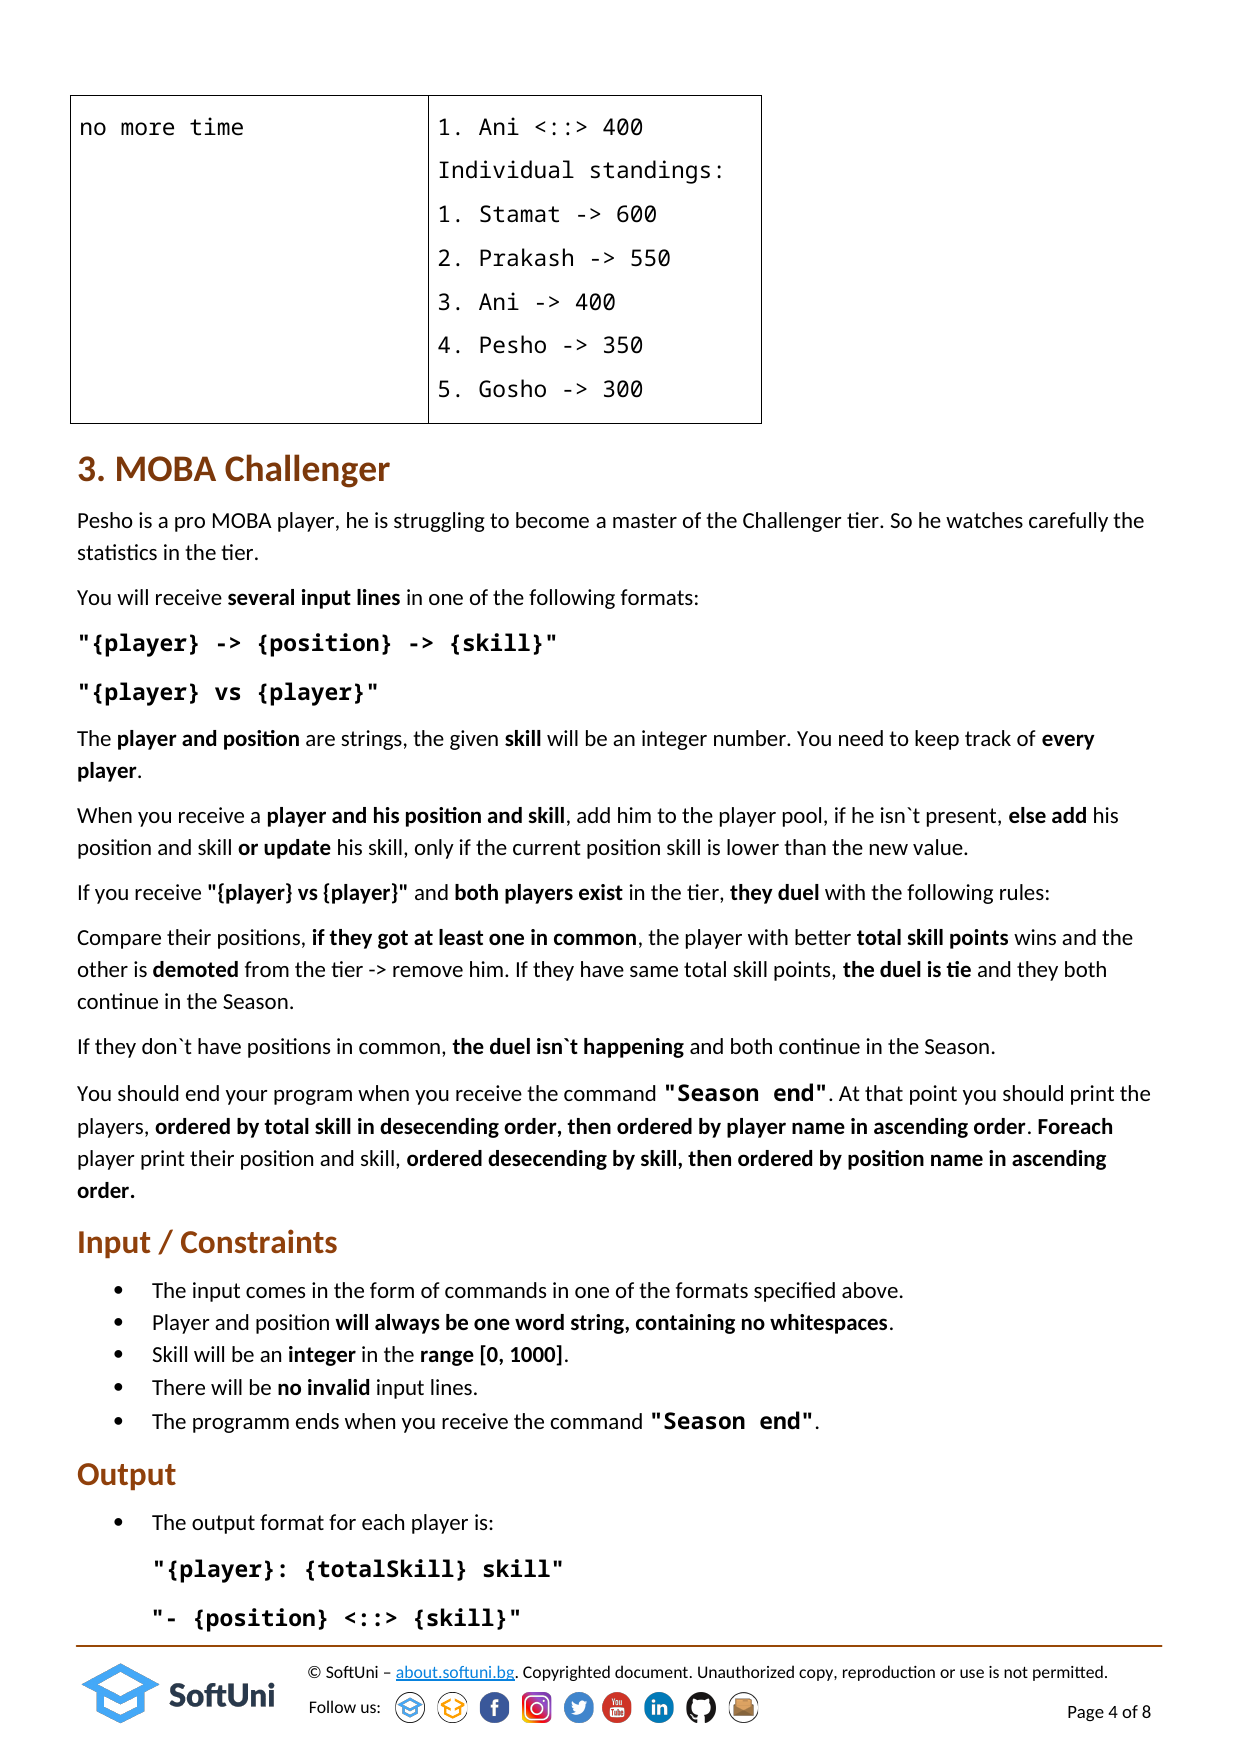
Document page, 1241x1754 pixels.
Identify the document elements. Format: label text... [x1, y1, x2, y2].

text You should end your program when you receive the command "Season end". At that point you should print the players, ordered by total skill in desecending order, then ordered by player name in ascending order. Foreach player print their position and skill, ordered desecending by skill, then ordered by position name in ascending order. [77, 1076, 1163, 1204]
picture [658, 1705, 667, 1714]
picture [644, 1714, 653, 1723]
subtitle Output [77, 1453, 1163, 1494]
text Pesho is a pro MOBA player, he is struggling to become а master of the Challenger tier. So he watches carefully the statistics in the tier. [77, 506, 1163, 566]
text If you receive "{player} vs {player}" and both players exist in the tier, they duel with the following rules: [77, 878, 1163, 906]
text The player and position are strings, the given skill will be an integer number. You need to keep track of every player. [77, 724, 1163, 784]
text Compare their positions, if they got at least one in common, the player with better total skill points wins and the other is demoted from the tier -> remove him. If they have same total skill points, the duel is tie and they both continue in the Season. [77, 923, 1163, 1015]
picture [665, 1692, 674, 1701]
list The output format for each player is: [114, 1508, 1163, 1536]
picture [437, 1692, 468, 1723]
picture [644, 1692, 653, 1701]
picture [686, 1692, 716, 1723]
text "- {position} <::> {skill}" [77, 1601, 1163, 1633]
picture [75, 1658, 281, 1729]
text You will receive several input lines in one of the following formats: [77, 583, 1163, 611]
text "{player} -> {position} -> {skill}" [77, 627, 1163, 659]
picture [522, 1692, 552, 1723]
list The programm ends when you receive the command "Season end". [114, 1405, 1163, 1436]
text "{player} vs {player}" [77, 676, 1163, 707]
list Player and position will always be one word string, containing no whitespaces. [114, 1308, 1163, 1336]
list The input comes in the form of commands in one of the formats specified above. [114, 1276, 1163, 1304]
list Skill will be an integer in the range [0, 1000]. [114, 1340, 1163, 1368]
picture [564, 1692, 594, 1723]
picture [665, 1714, 674, 1723]
subtitle Input / Constraints [77, 1221, 1163, 1262]
text When you receive a player and his position and skill, add him to the player pool, if he isn`t present, else add his position and skill or update his skill, only if the current position skill is lower than the new value. [77, 801, 1163, 861]
picture [602, 1692, 632, 1723]
picture [395, 1692, 425, 1723]
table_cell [71, 96, 428, 423]
text "{player}: {totalSkill} skill" [152, 1553, 1163, 1584]
text If they don`t have positions in common, the duel isn`t happening and both continue in the Season. [77, 1032, 1163, 1060]
picture [728, 1692, 759, 1723]
list There will be no invalid input lines. [114, 1373, 1163, 1401]
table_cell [429, 96, 761, 423]
subtitle MOBA Challenger [77, 445, 1163, 491]
picture [479, 1692, 510, 1723]
